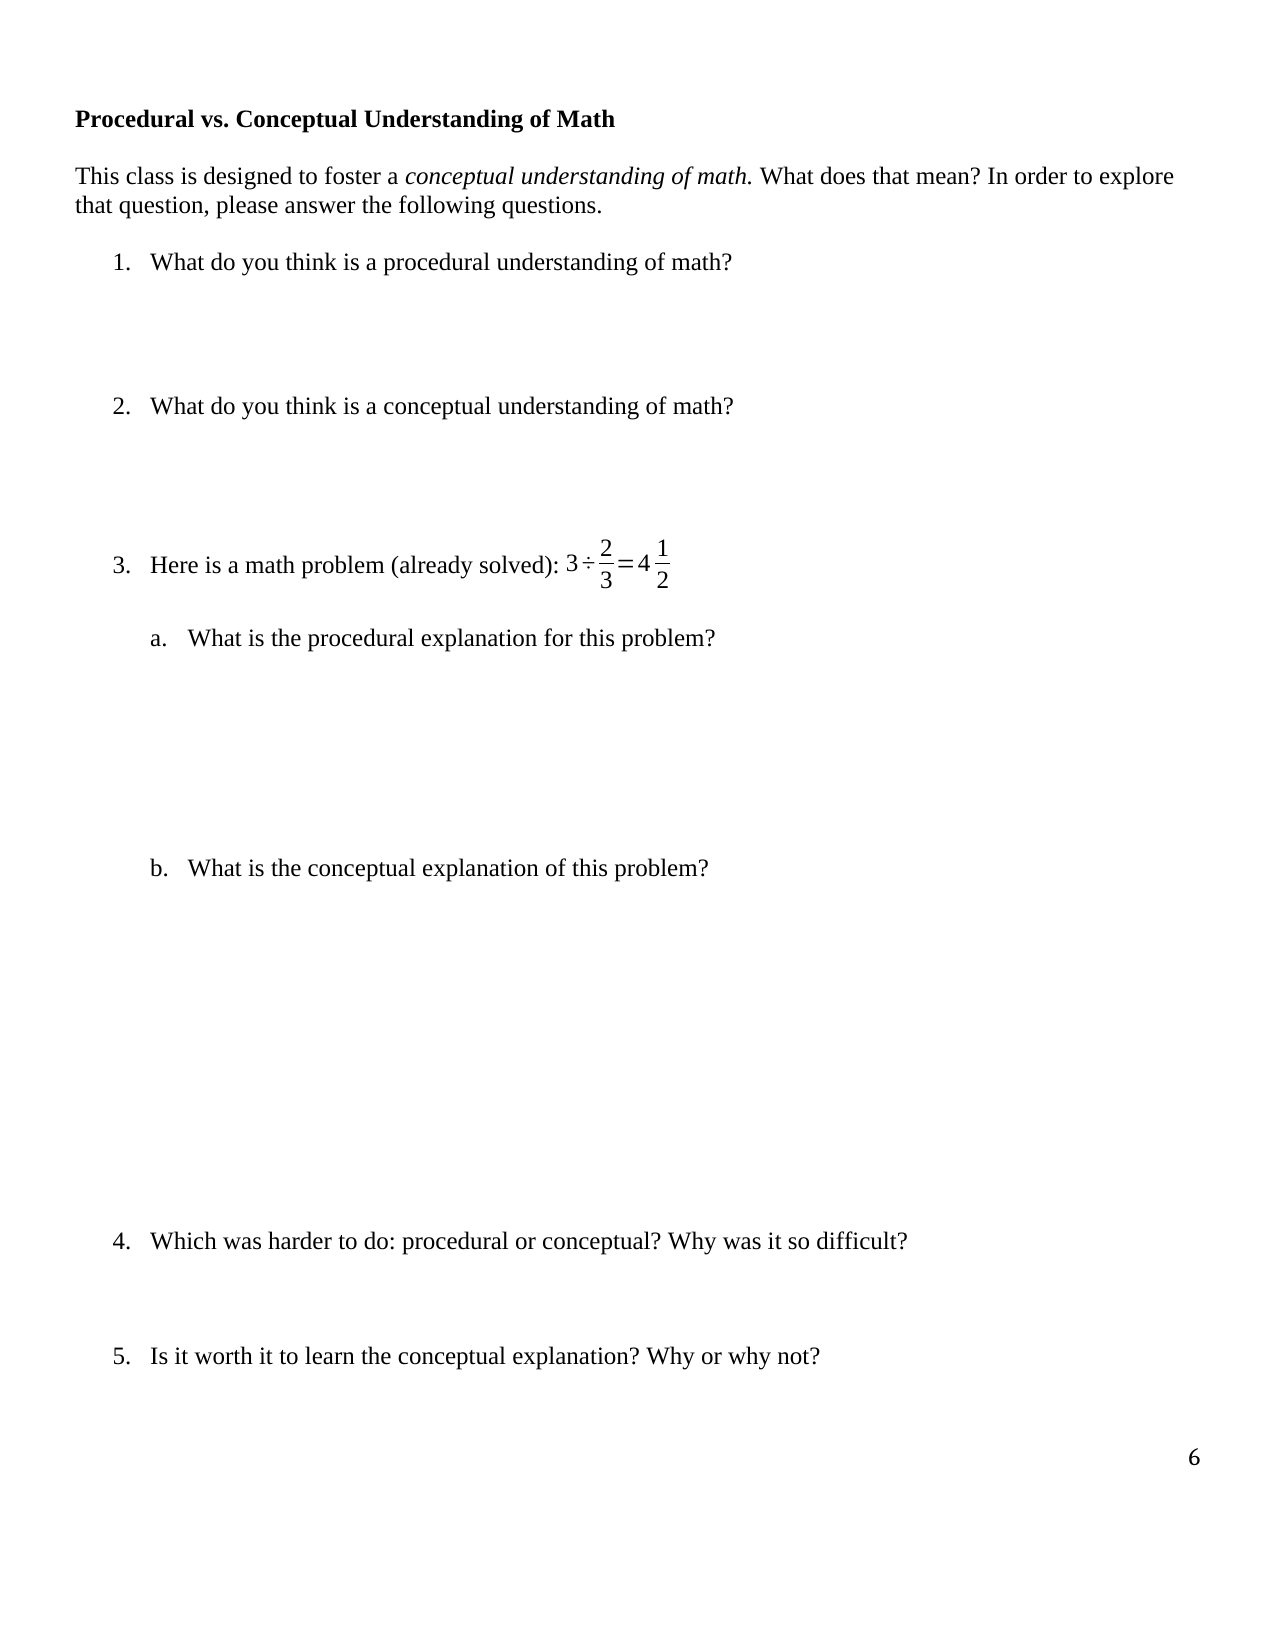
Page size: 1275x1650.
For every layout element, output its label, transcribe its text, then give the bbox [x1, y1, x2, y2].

list Is it worth it to learn the conceptual explanation? Why or why not? [112, 1341, 1200, 1370]
list What do you think is a procedural understanding of math? [112, 247, 1200, 276]
text Procedural vs. Conceptual Understanding of Math [75, 104, 1200, 132]
list Here is a math problem (already solved): [112, 535, 1200, 594]
list What is the conceptual explanation of this problem? [150, 853, 1200, 881]
text This class is designed to foster a conceptual understanding of math. What does that mean? In order to explore that question, please answer the following questions. [75, 161, 1200, 219]
list Which was harder to do: procedural or conceptual? Why was it so difficult? [112, 1226, 1200, 1255]
list What do you think is a conceptual understanding of math? [112, 391, 1200, 420]
list What is the procedural explanation for this problem? [150, 623, 1200, 651]
